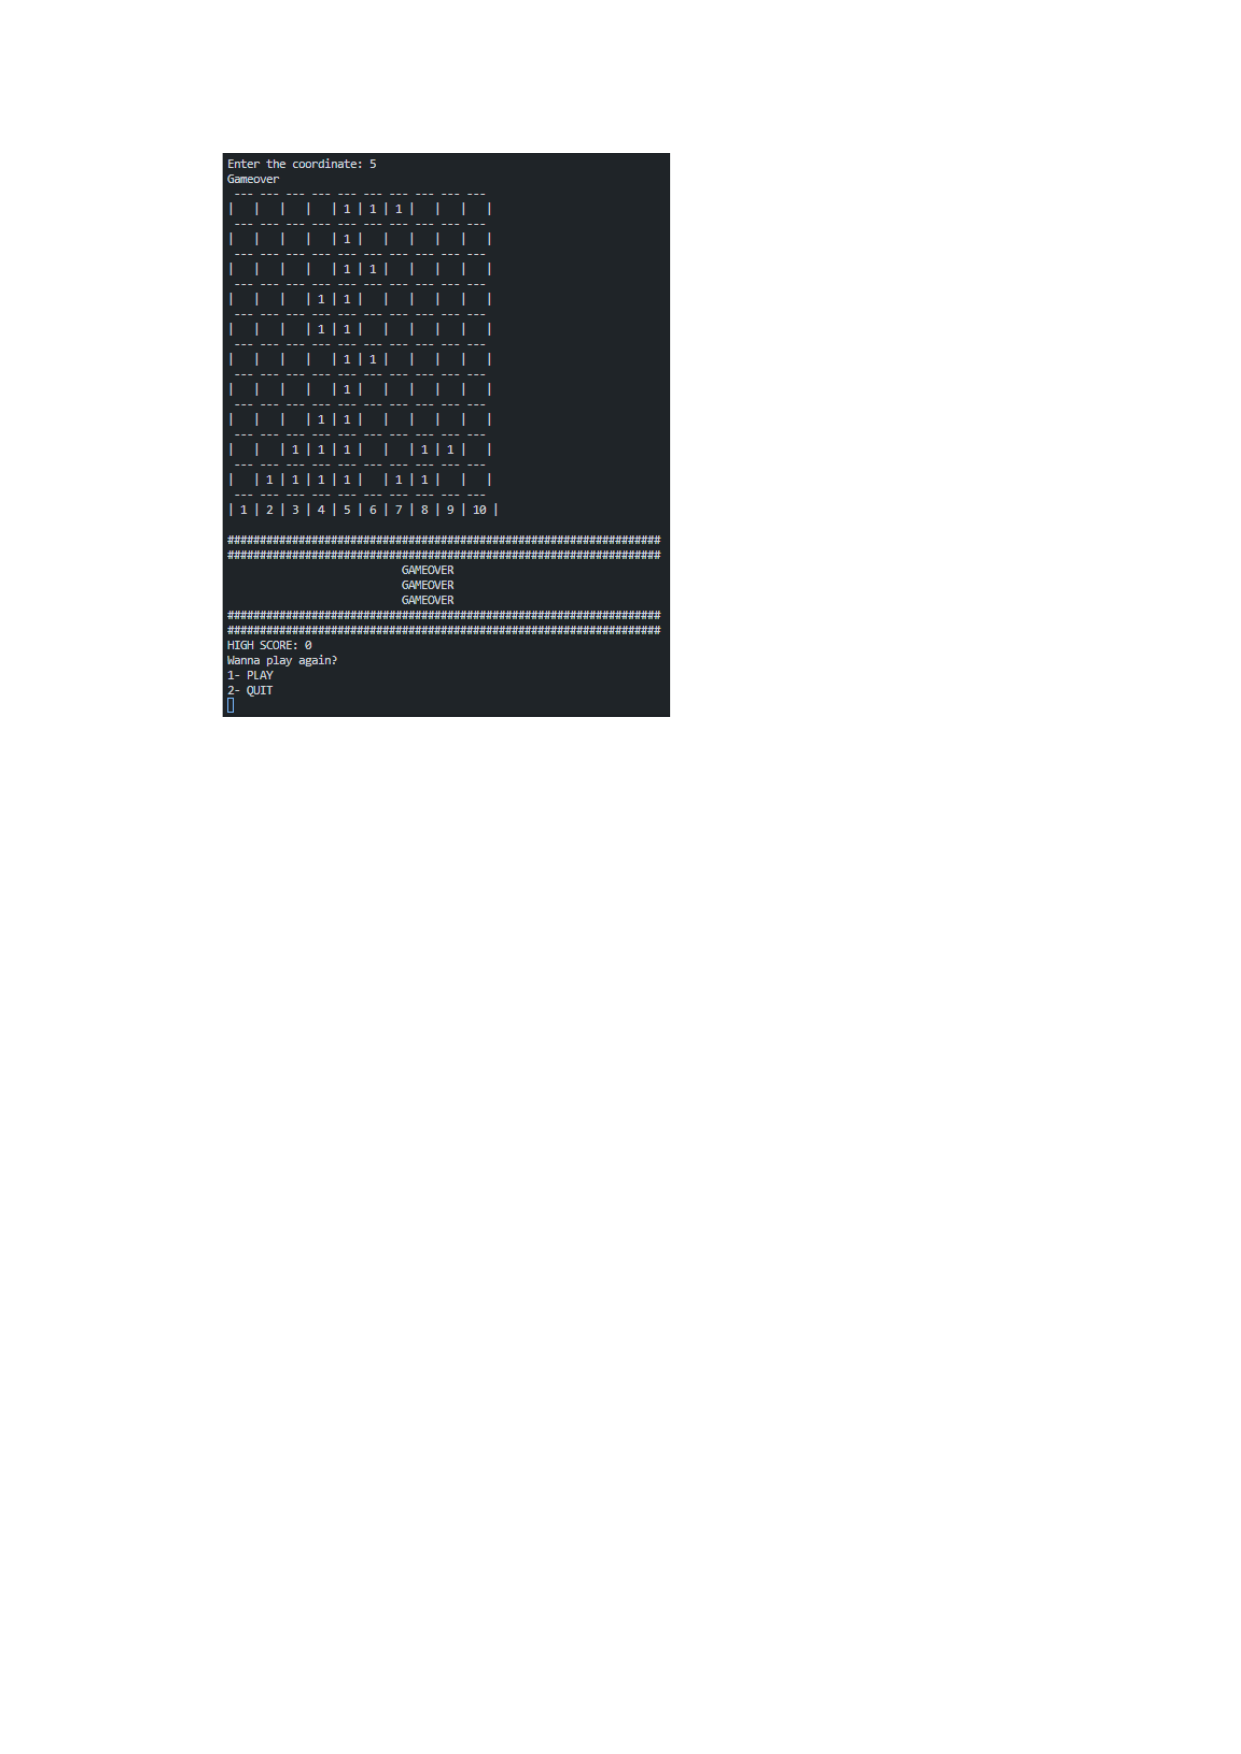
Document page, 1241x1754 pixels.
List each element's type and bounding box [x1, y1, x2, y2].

picture [222, 153, 671, 717]
